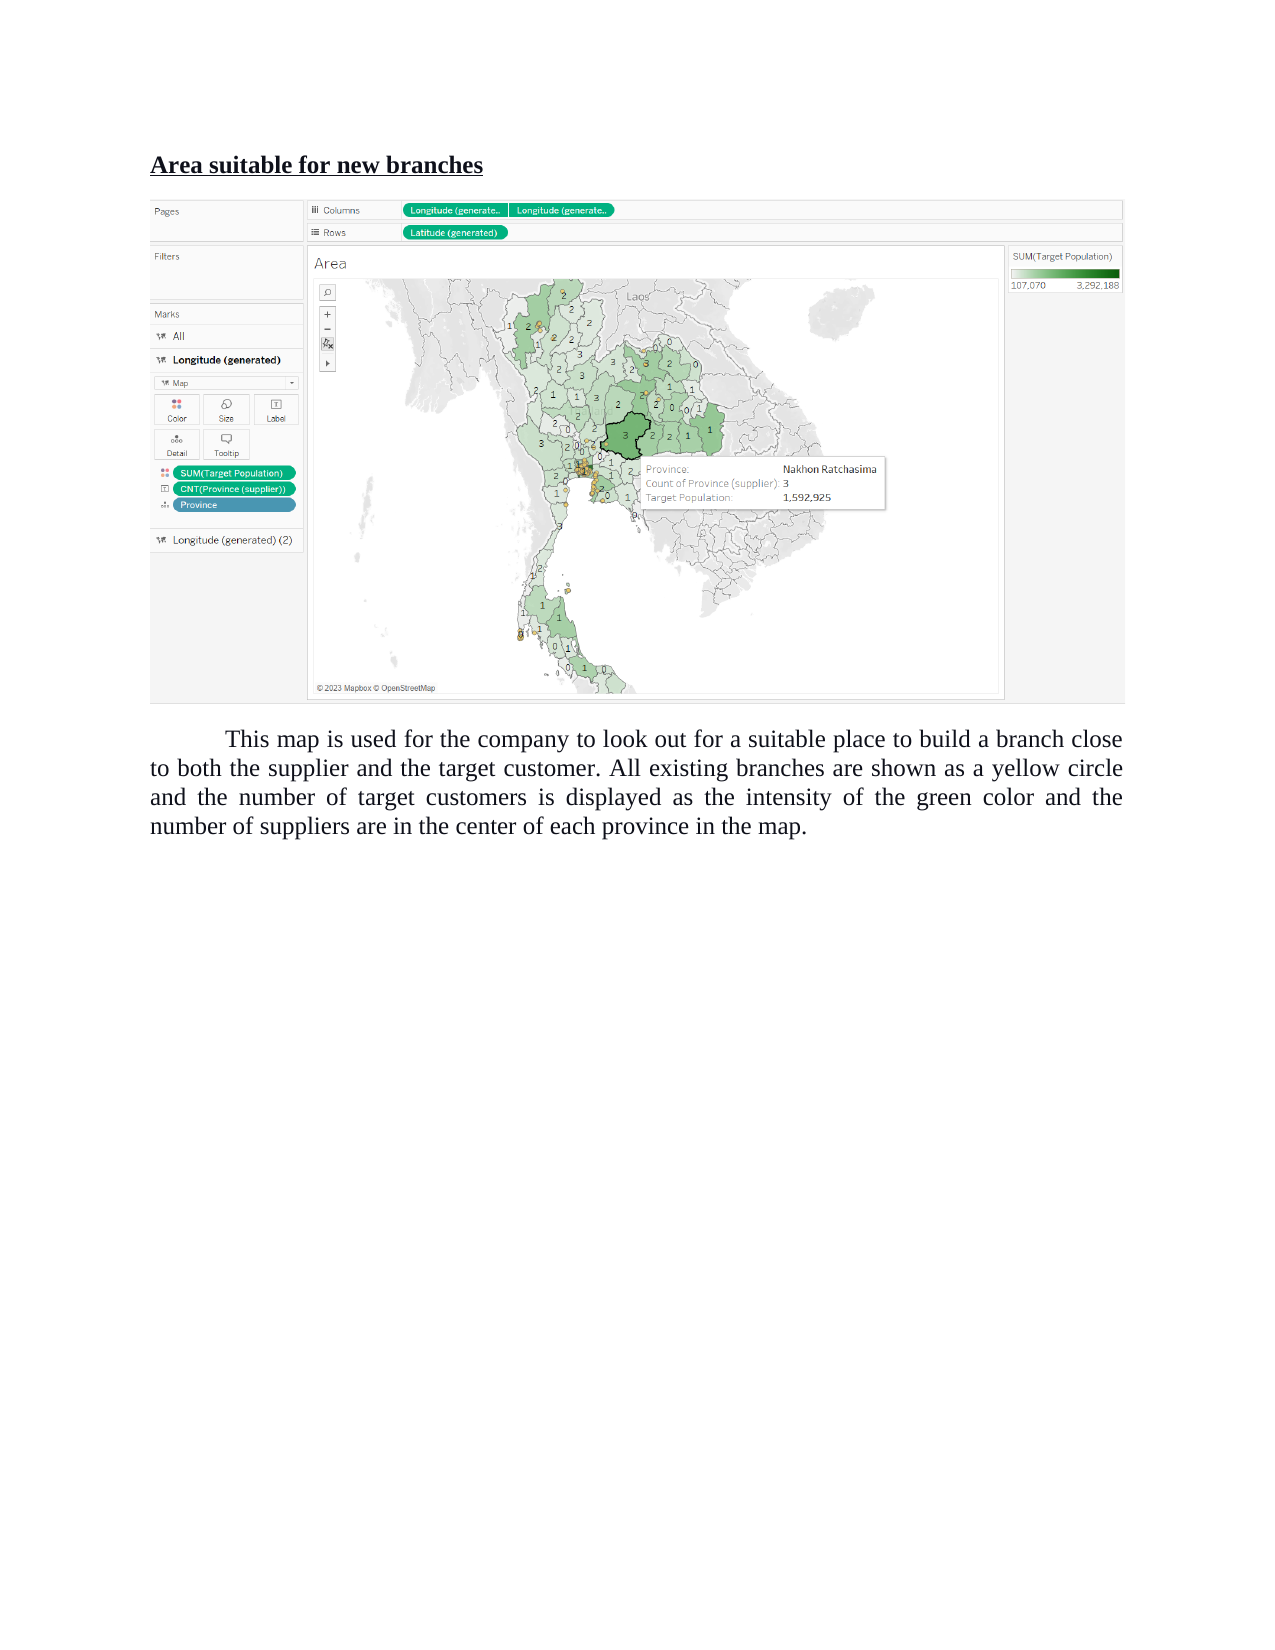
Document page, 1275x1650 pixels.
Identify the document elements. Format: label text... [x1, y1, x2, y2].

subtitle Area suitable for new branches [150, 150, 1125, 179]
picture [150, 199, 1125, 704]
text This map is used for the company to look out for a suitable place to build a branch close to both the supplier and the target customer. All existing branches are shown as a yellow circle and the number of target customers is displayed as the intensity of the green color and the number of suppliers are in the center of each province in the map. [150, 724, 1125, 839]
